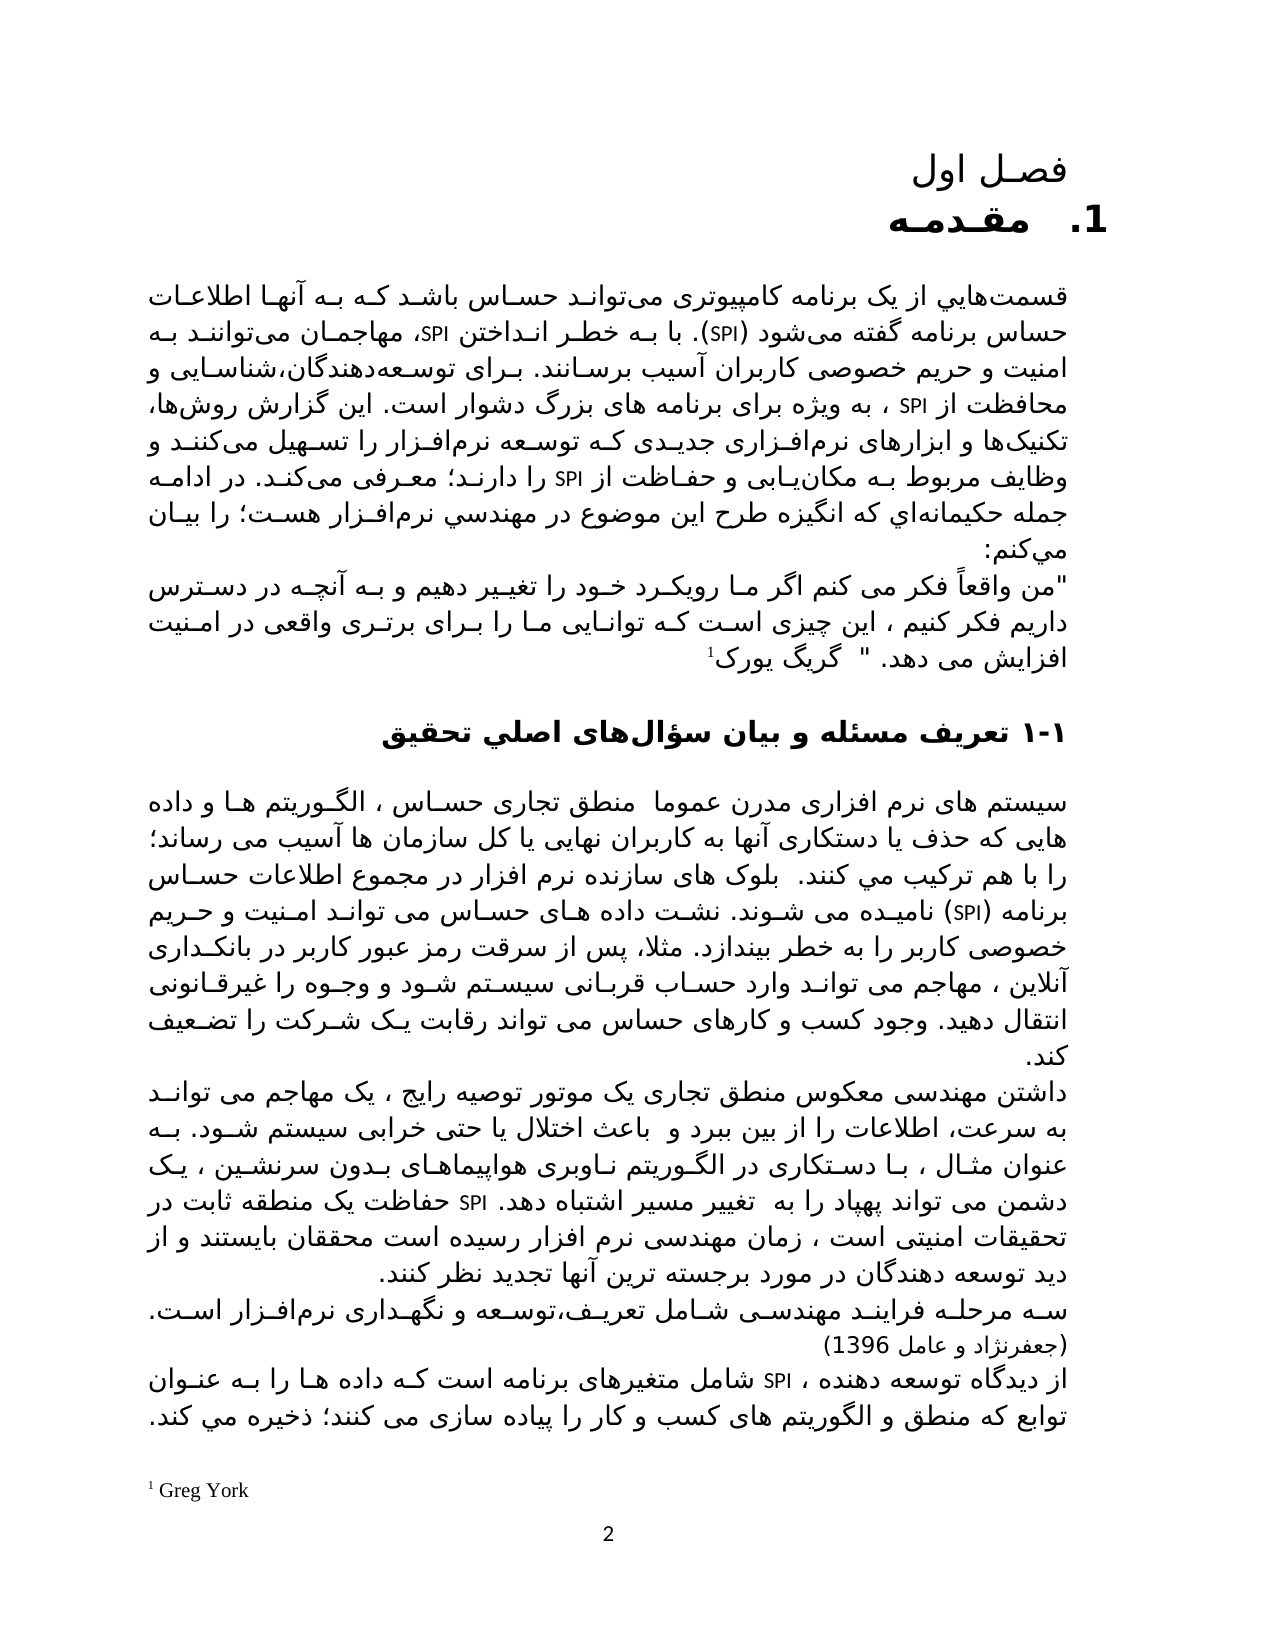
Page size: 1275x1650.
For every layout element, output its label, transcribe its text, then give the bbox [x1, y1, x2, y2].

subtitle مقـدمـه [148, 198, 1068, 241]
text سیستم های نرم افزاری مدرن عموما منطق تجاری حساس ، الگوریتم ها و داده هایی که حذف یا دستکاری آنها به کاربران نهایی یا کل سازمان ها آسیب می رساند؛ را با هم تركيب مي كنند. بلوک های سازنده نرم افزار در مجموع اطلاعات حساس برنامه (SPI) نامیده می شوند. نشت داده های حساس می تواند امنیت و حریم خصوصی کاربر را به خطر بیندازد. مثلا، پس از سرقت رمز عبور کاربر در بانکداری آنلاین ، مهاجم می تواند وارد حساب قربانی سیستم شود و وجوه را غیرقانونی انتقال دهید. وجود کسب و کارهای حساس می تواند رقابت یک شرکت را تضعیف کند. [148, 787, 1068, 1072]
text "من واقعاً فکر می کنم اگر ما رویکرد خود را تغییر دهیم و به آنچه در دسترس داریم فکر کنیم ، این چیزی است که توانایی ما را برای برتری واقعی در امنیت افزايش می دهد. " گريگ يورک [148, 570, 1068, 674]
text سه مرحله فرایند مهندسی شامل تعریف،توسعه و نگهداری نرم‌افزار است.(جعفرنژاد و عامل 1396) [148, 1294, 1068, 1359]
text فصـل اول [148, 148, 1068, 191]
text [148, 1363, 1068, 1431]
text قسمت‌هايي از یک برنامه کامپیوتری می‌تواند حساس باشد که به آنها اطلاعات حساس برنامه گفته می‌شود (SPI). با به خطر انداختن SPI، مهاجمان می‌توانند به امنیت و حریم خصوصی کاربران آسیب برسانند. برای توسعه‌دهندگان،شناسایی و محافظت از SPI ، به ویژه برای برنامه های بزرگ دشوار است. این گزارش روش‌ها، تکنیک‌ها و ابزارهای نرم‌افزاری جدیدی که توسعه نرم‌افزار را تسهیل می‌کنند و وظایف مربوط به مکان‌یابی و حفاظت از SPI را دارند؛ معرفی می‌کند. در ادامه جمله حكيمانه‌‌اي كه انگيزه طرح اين موضوع در مهندسي نر‌م‌افزار هست‌؛ را بيان مي‌كنم: [148, 280, 1068, 565]
text داشتن مهندسی معکوس منطق تجاری یک موتور توصیه رایج ، یک مهاجم می تواند به سرعت، اطلاعات را از بین ببرد و باعث اختلال یا حتی خرابی سيستم شود. به عنوان مثال ، با دستکاری در الگوریتم ناوبری هواپیماهای بدون سرنشین ، یک دشمن می تواند پهپاد را به تغییر مسیر اشتباه دهد. SPI حفاظت یک منطقه ثابت در تحقیقات امنیتی است ، زمان مهندسی نرم افزار رسیده است محققان بایستند و از دید توسعه دهندگان در مورد برجسته ترین آنها تجدید نظر کنند. [148, 1077, 1068, 1289]
subtitle ۱-۱ تعريف مسئله و بيان سؤال‌های اصلي تحقيق [148, 715, 1068, 749]
